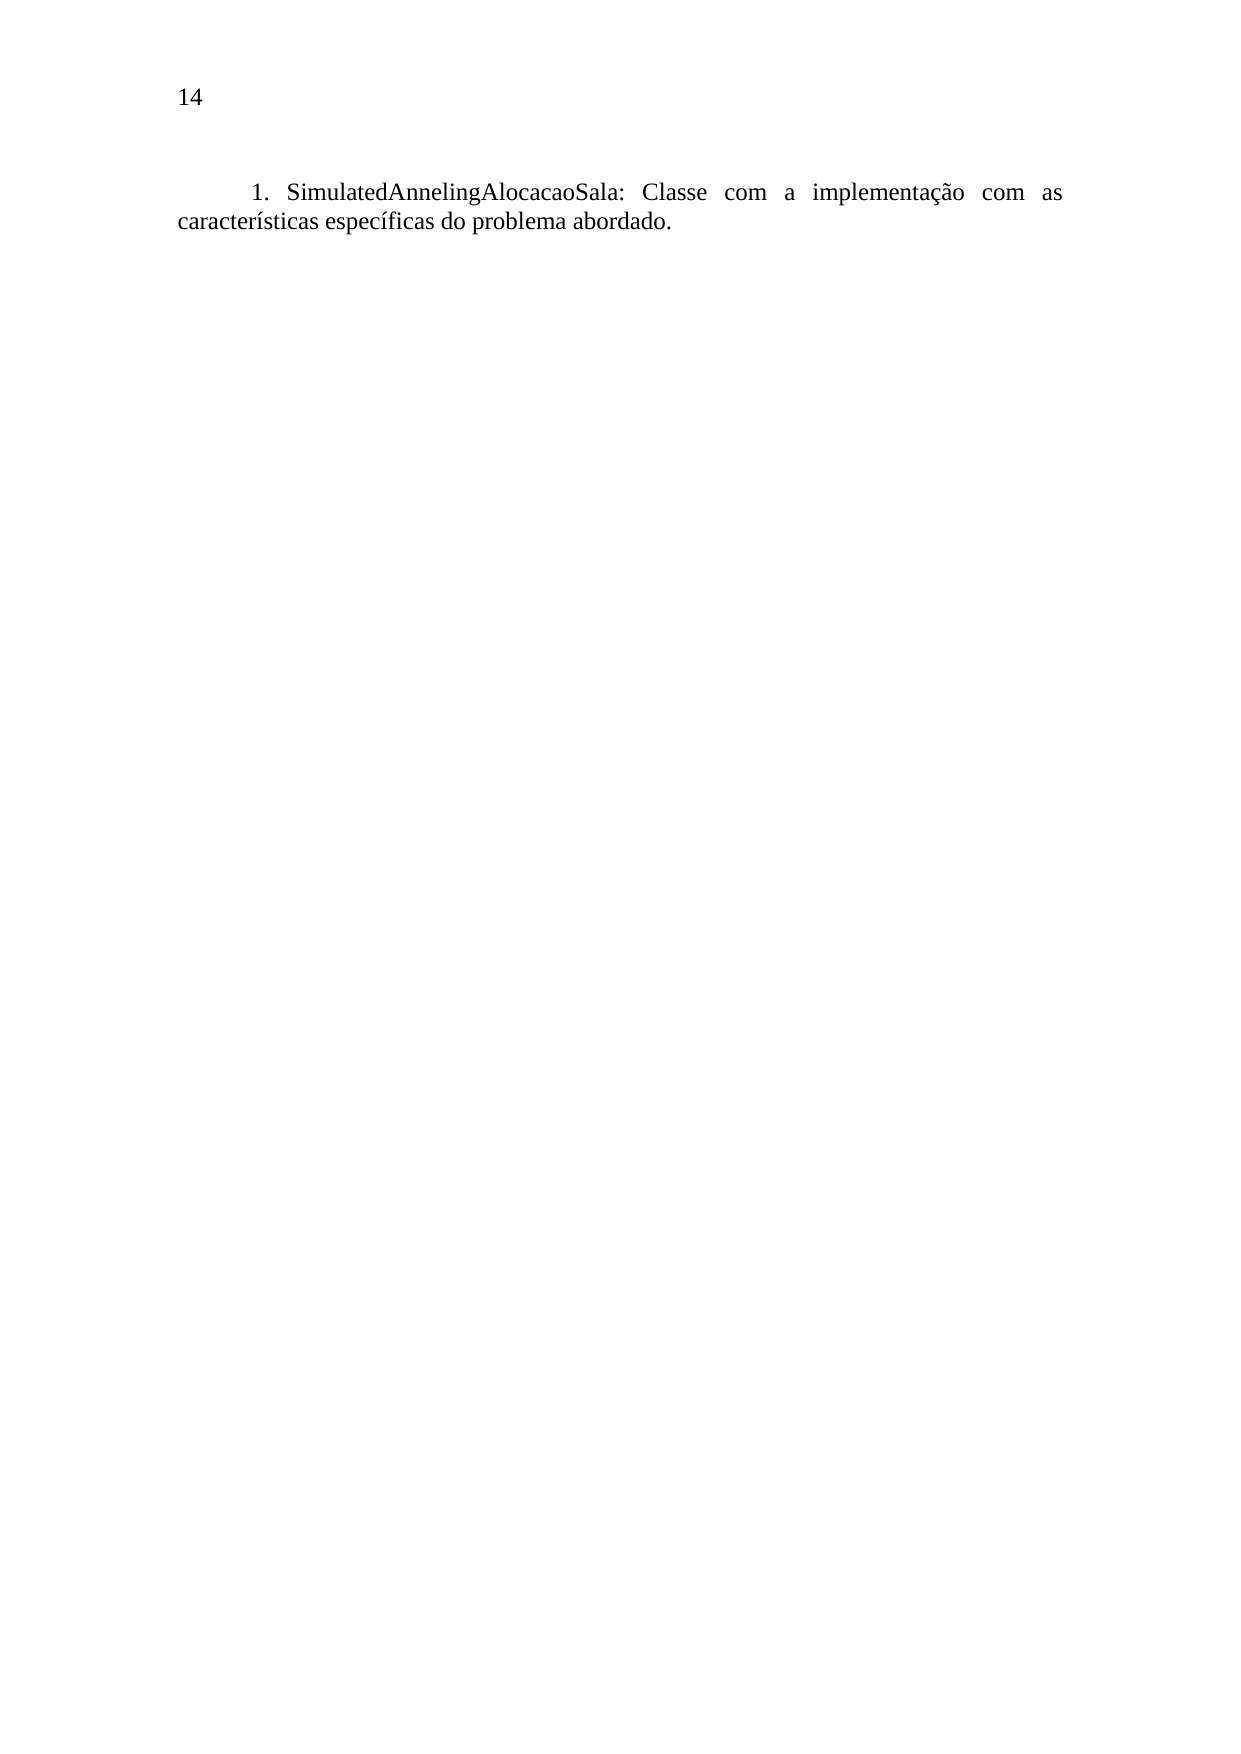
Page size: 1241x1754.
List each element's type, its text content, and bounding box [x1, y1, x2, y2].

text 1. SimulatedAnnelingAlocacaoSala: Classe com a implementação com as características específicas do problema abordado. [177, 177, 1063, 235]
